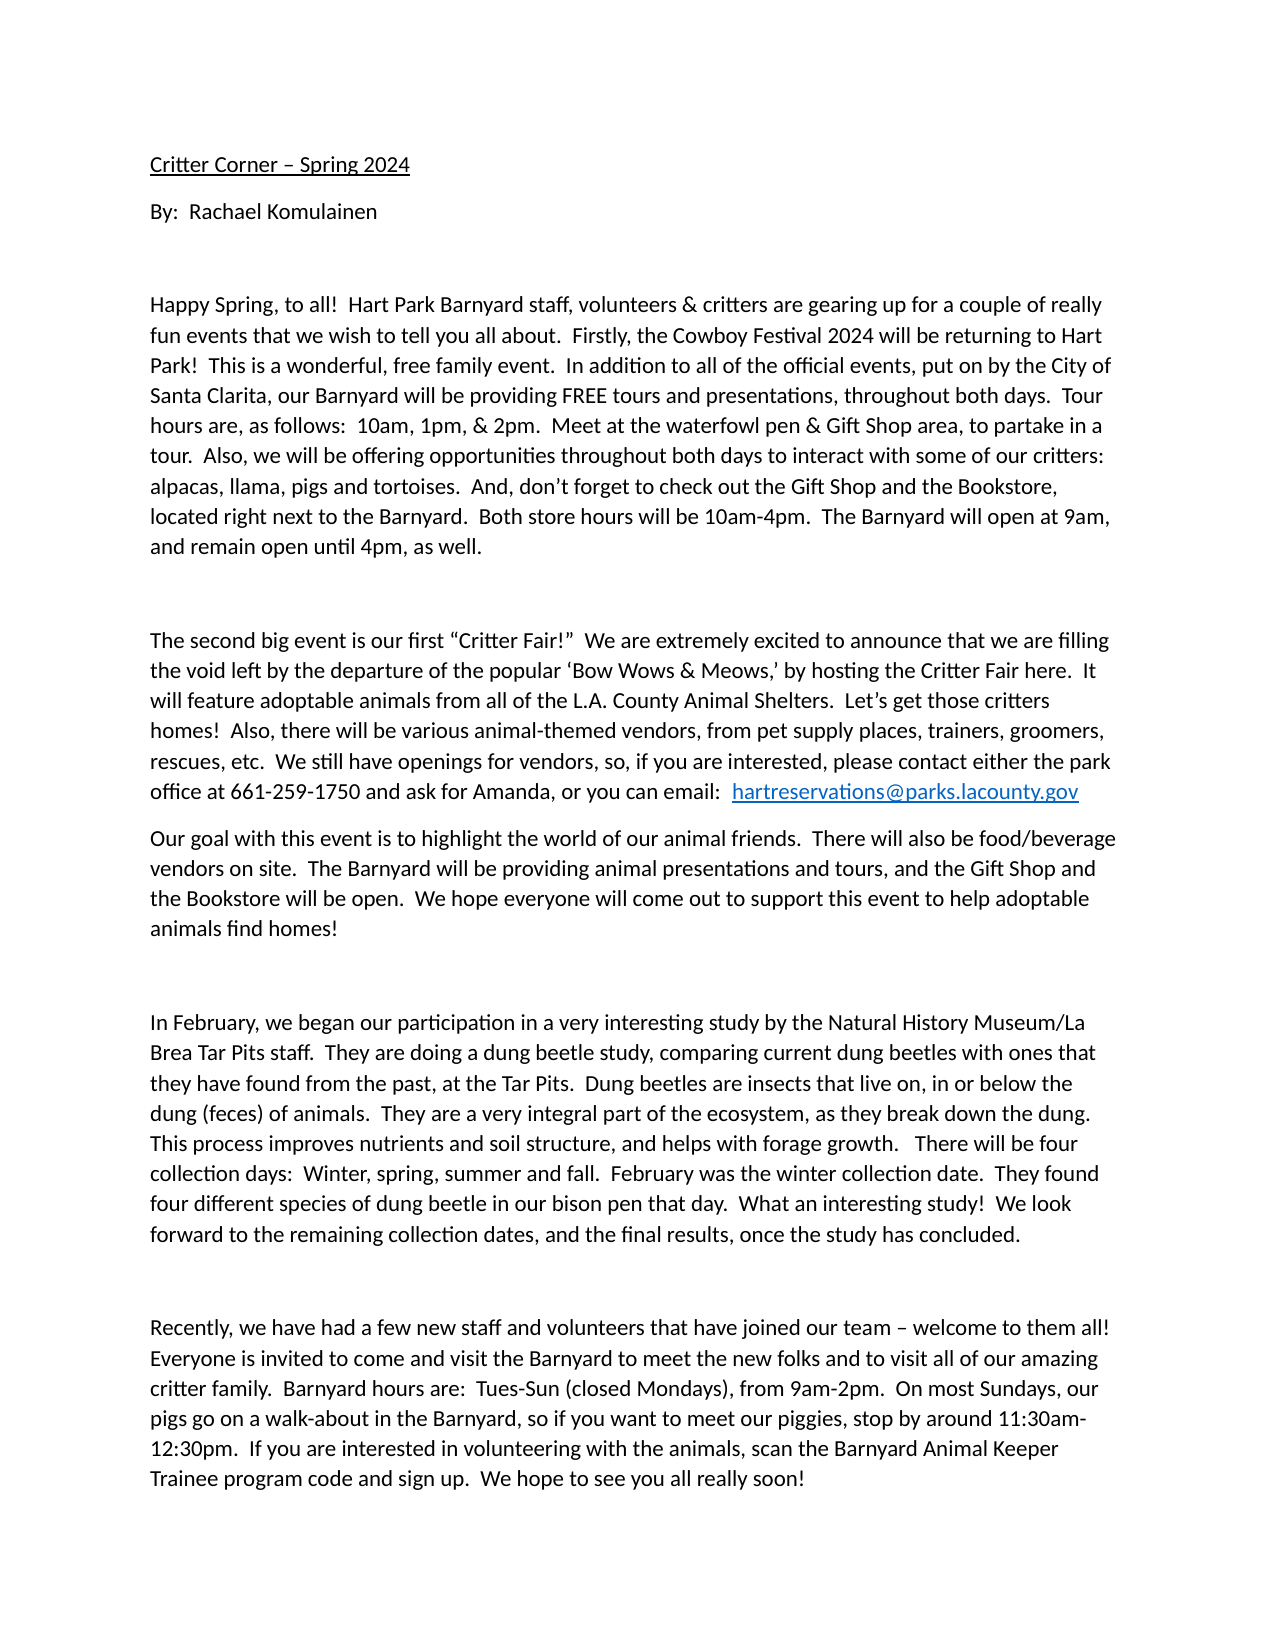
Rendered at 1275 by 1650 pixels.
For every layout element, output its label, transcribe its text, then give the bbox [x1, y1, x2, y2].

text By: Rachael Komulainen [150, 197, 1125, 225]
text Recently, we have had a few new staff and volunteers that have joined our team – welcome to them all! Everyone is invited to come and visit the Barnyard to meet the new folks and to visit all of our amazing critter family. Barnyard hours are: Tues-Sun (closed Mondays), from 9am-2pm. On most Sundays, our pigs go on a walk-about in the Barnyard, so if you want to meet our piggies, stop by around 11:30am-12:30pm. If you are interested in volunteering with the animals, scan the Barnyard Animal Keeper Trainee program code and sign up. We hope to see you all really soon! [150, 1313, 1125, 1493]
text The second big event is our first “Critter Fair!” We are extremely excited to announce that we are filling the void left by the departure of the popular ‘Bow Wows & Meows,’ by hosting the Critter Fair here. It will feature adoptable animals from all of the L.A. County Animal Shelters. Let’s get those critters homes! Also, there will be various animal-themed vendors, from pet supply places, trainers, groomers, rescues, etc. We still have openings for vendors, so, if you are interested, please contact either the park office at 661-259-1750 and ask for Amanda, or you can email: hartreservations@parks.lacounty.gov [150, 626, 1125, 805]
text Critter Corner – Spring 2024 [150, 150, 1125, 178]
text Our goal with this event is to highlight the world of our animal friends. There will also be food/beverage vendors on site. The Barnyard will be providing animal presentations and tours, and the Gift Shop and the Bookstore will be open. We hope everyone will come out to support this event to help adoptable animals find homes! [150, 824, 1125, 943]
text In February, we began our participation in a very interesting study by the Natural History Museum/La Brea Tar Pits staff. They are doing a dung beetle study, comparing current dung beetles with ones that they have found from the past, at the Tar Pits. Dung beetles are insects that live on, in or below the dung (feces) of animals. They are a very integral part of the ecosystem, as they break down the dung. This process improves nutrients and soil structure, and helps with forage growth. There will be four collection days: Winter, spring, summer and fall. February was the winter collection date. They found four different species of dung beetle in our bison pen that day. What an interesting study! We look forward to the remaining collection dates, and the final results, once the study has concluded. [150, 1008, 1125, 1248]
text Happy Spring, to all! Hart Park Barnyard staff, volunteers & critters are gearing up for a couple of really fun events that we wish to tell you all about. Firstly, the Cowboy Festival 2024 will be returning to Hart Park! This is a wonderful, free family event. In addition to all of the official events, put on by the City of Santa Clarita, our Barnyard will be providing FREE tours and presentations, throughout both days. Tour hours are, as follows: 10am, 1pm, & 2pm. Meet at the waterfowl pen & Gift Shop area, to partake in a tour. Also, we will be offering opportunities throughout both days to interact with some of our critters: alpacas, llama, pigs and tortoises. And, don’t forget to check out the Gift Shop and the Bookstore, located right next to the Barnyard. Both store hours will be 10am-4pm. The Barnyard will open at 9am, and remain open until 4pm, as well. [150, 291, 1125, 560]
